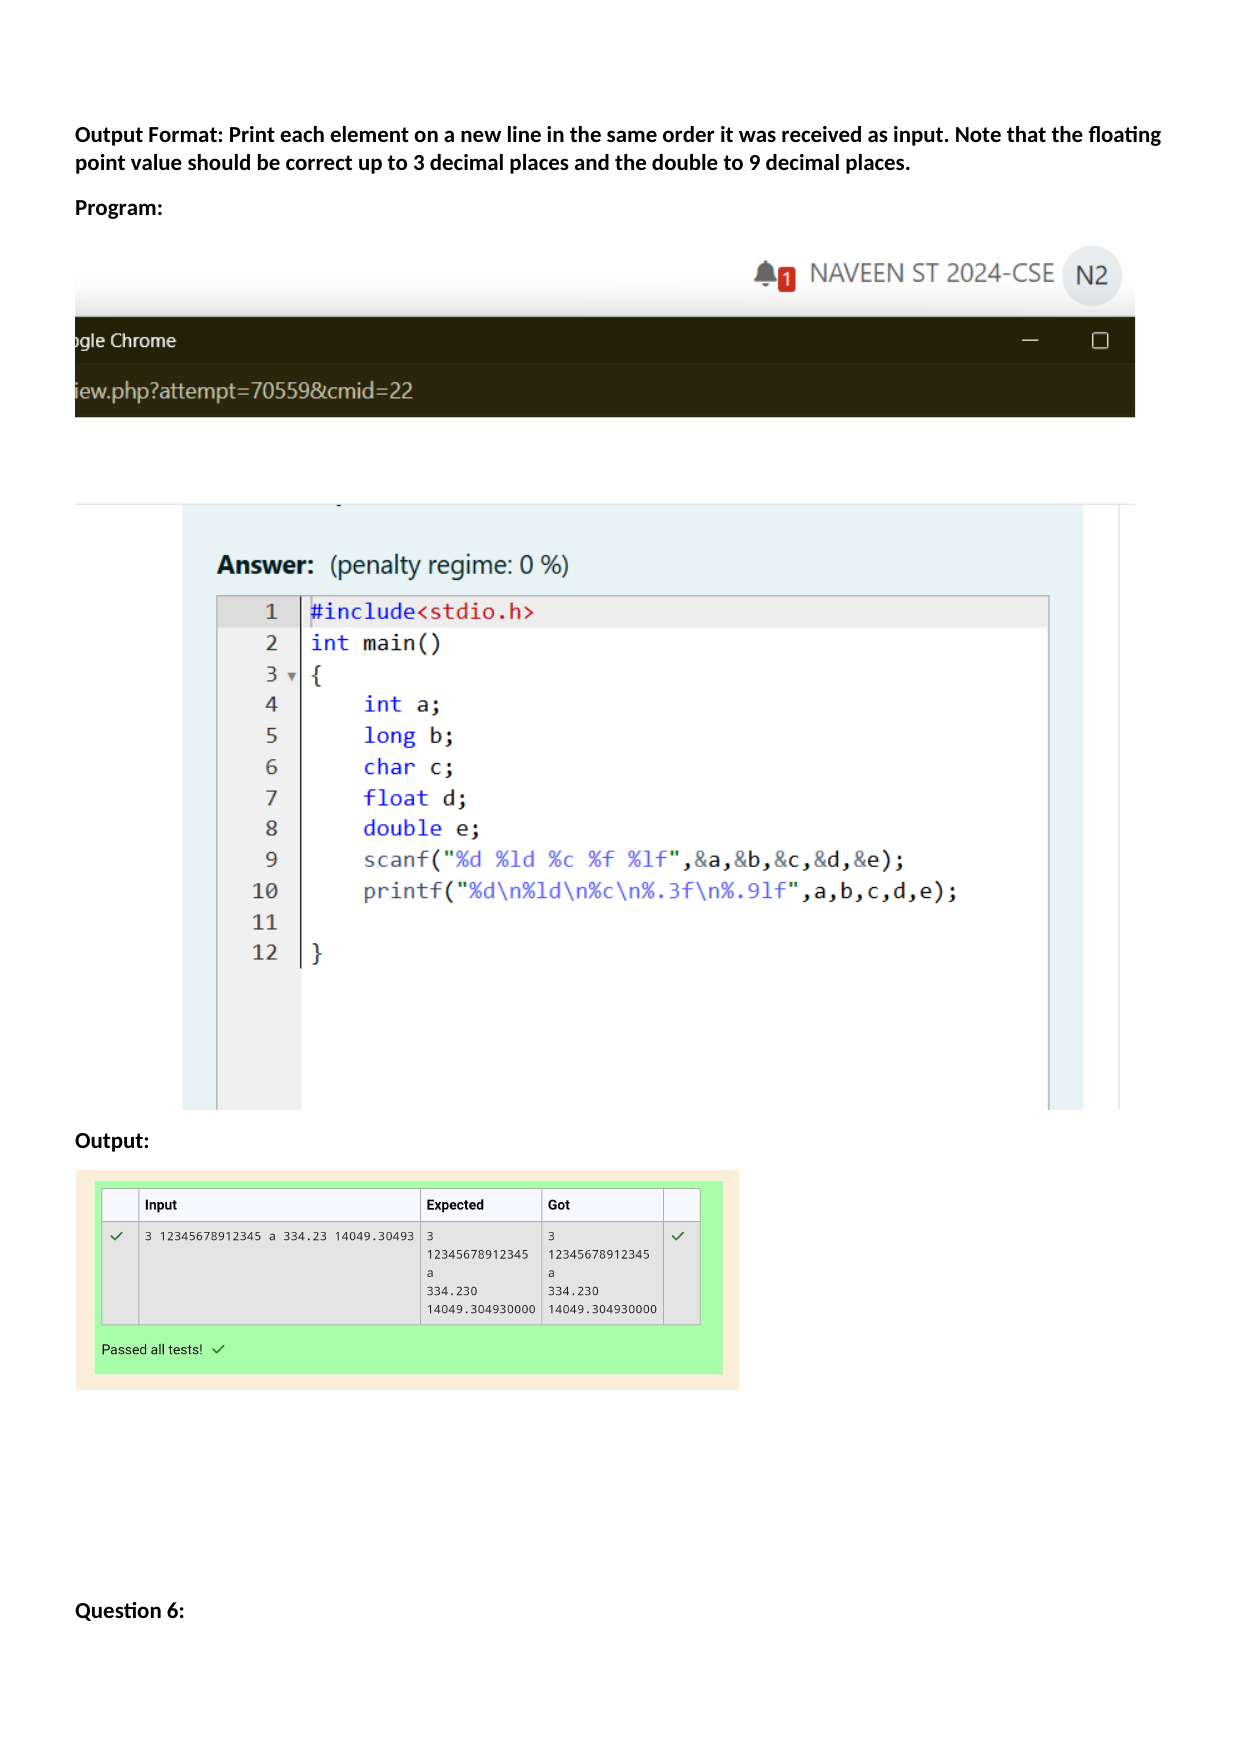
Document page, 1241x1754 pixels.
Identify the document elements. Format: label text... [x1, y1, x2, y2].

picture [75, 1170, 740, 1390]
text Output: [75, 1126, 1165, 1154]
text Output Format: Print each element on a new line in the same order it was received as input. Note that the floating point value should be correct up to 3 decimal places and the double to 9 decimal places. [75, 121, 1165, 177]
text Question 6: [75, 1596, 1165, 1624]
text Program: [75, 193, 1165, 221]
picture [75, 237, 1135, 1110]
